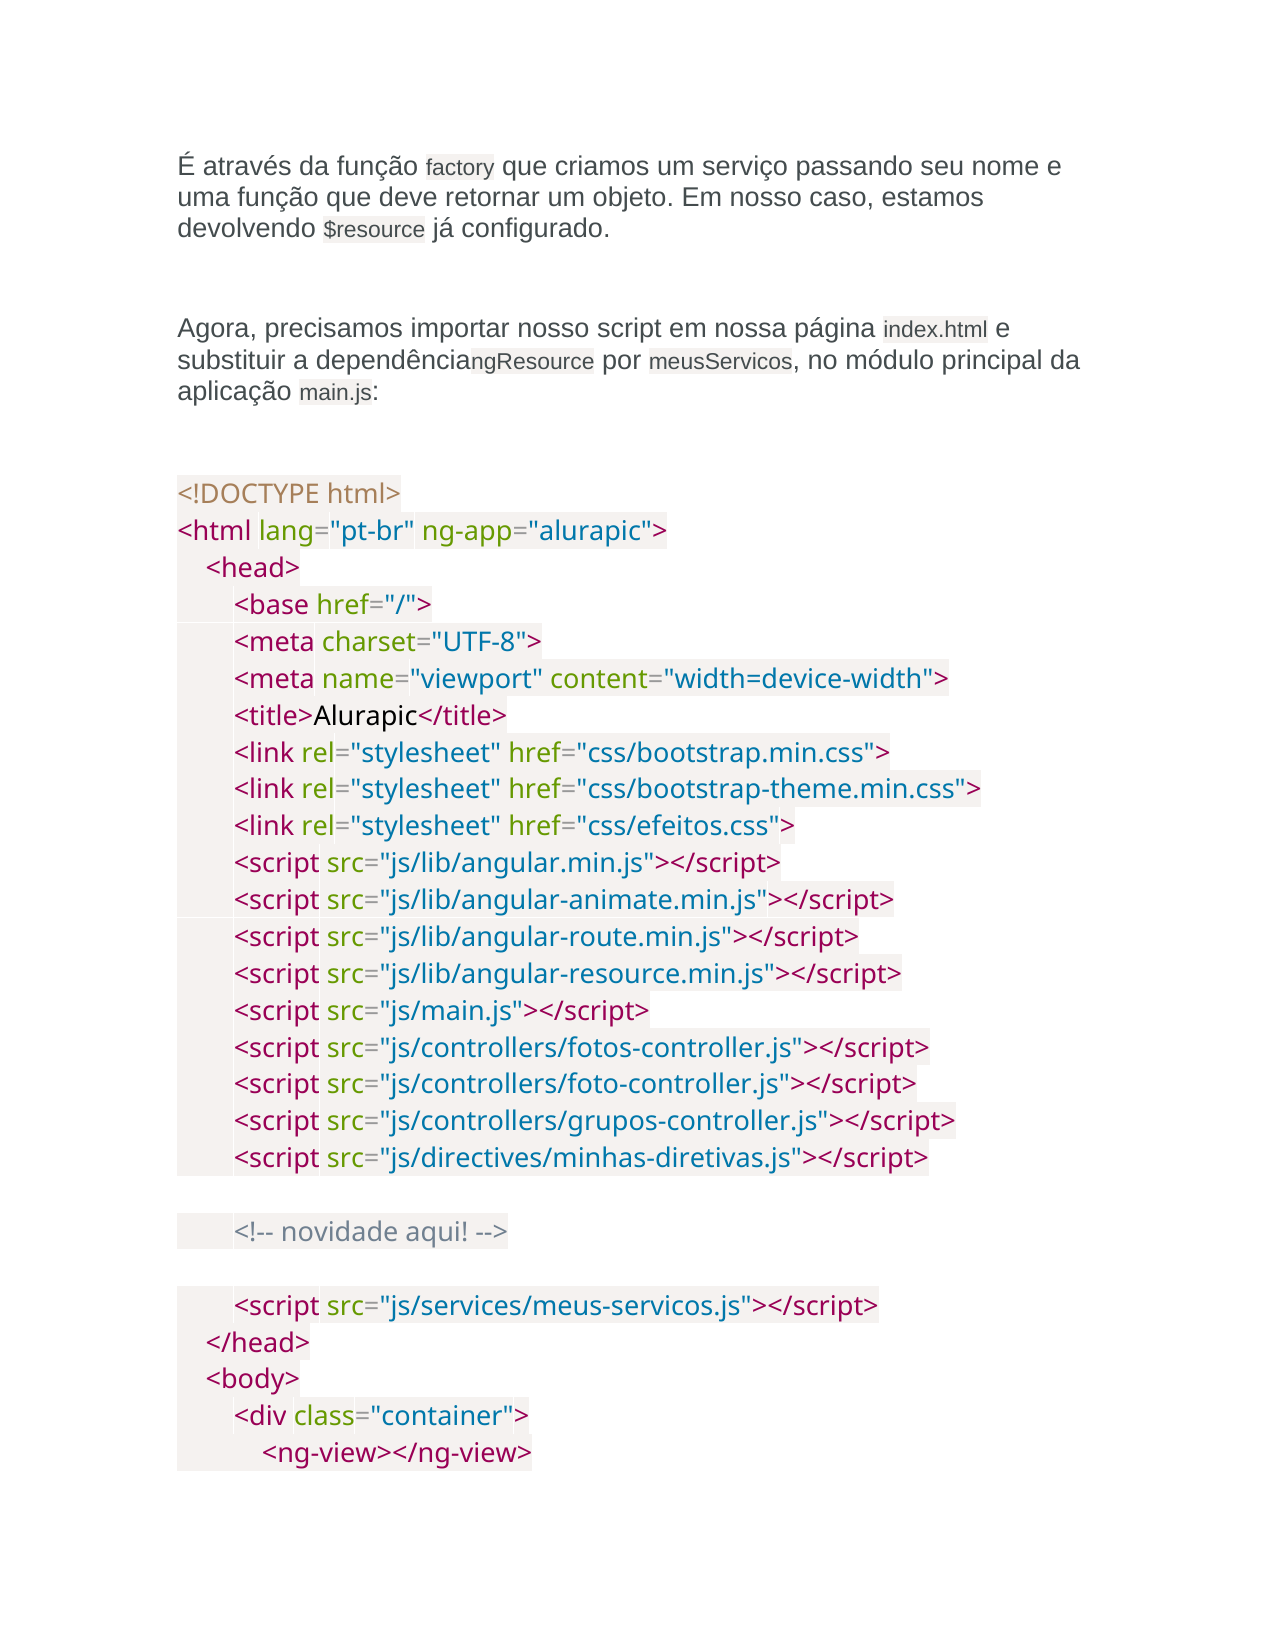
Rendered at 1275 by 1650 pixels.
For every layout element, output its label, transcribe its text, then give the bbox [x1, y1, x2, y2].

text É através da função factory que criamos um serviço passando seu nome e uma função que deve retornar um objeto. Em nosso caso, estamos devolvendo $resource já configurado. [177, 150, 1098, 244]
text Agora, precisamos importar nosso script em nossa página index.html e substituir a dependênciangResource por meusServicos, no módulo principal da aplicação main.js: [177, 312, 1098, 406]
